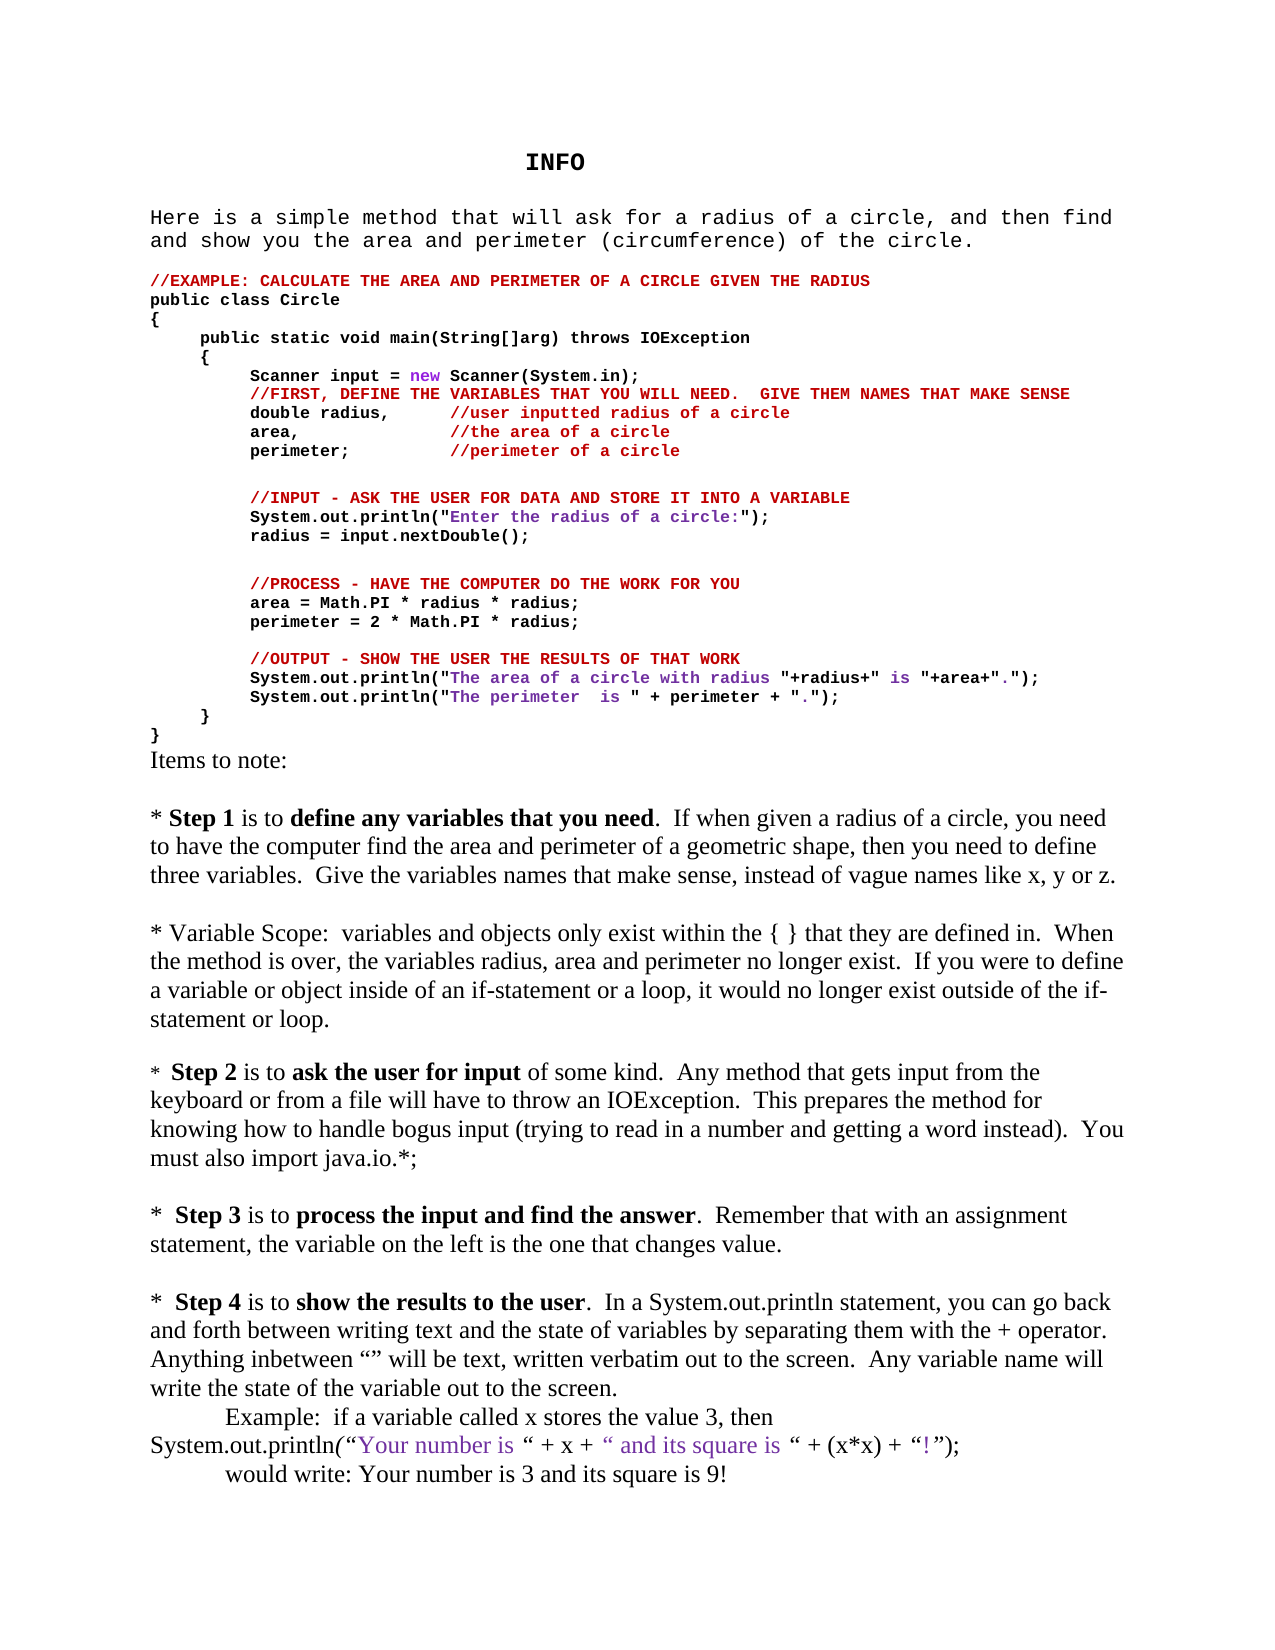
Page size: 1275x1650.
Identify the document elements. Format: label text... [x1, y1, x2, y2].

text { public static void main(String[]arg) throws IOException { [150, 311, 1125, 367]
text * Step 4 is to show the results to the user. In a System.out.println statement, you can go back and forth between writing text and the state of variables by separating them with the + operator. Anything inbetween “” will be text, written verbatim out to the screen. Any variable name will write the state of the variable out to the screen. [150, 1287, 1125, 1402]
text INFO [450, 150, 1125, 178]
text public class Circle [150, 292, 1125, 311]
text * Variable Scope: variables and objects only exist within the { } that they are defined in. When the method is over, the variables radius, area and perimeter no longer exist. If you were to define a variable or object inside of an if-statement or a loop, it would no longer exist outside of the if-statement or loop. [150, 918, 1125, 1033]
text System.out.println(“Your number is “ + x + “ and its square is “ + (x*x) + “!”); [150, 1430, 1125, 1459]
text * Step 1 is to define any variables that you need. If when given a radius of a circle, you need to have the computer find the area and perimeter of a geometric shape, then you need to define three variables. Give the variables names that make sense, instead of vague names like x, y or z. [150, 803, 1125, 889]
text //OUTPUT - SHOW THE USER THE RESULTS OF THAT WORK System.out.println("The area of a circle with radius "+radius+" is "+area+"."); System.out.println("The perimeter is " + perimeter + "."); } } [150, 632, 1125, 745]
text * Step 2 is to ask the user for input of some kind. Any method that gets input from the keyboard or from a file will have to throw an IOException. This prepares the method for knowing how to handle bogus input (trying to read in a number and getting a word instead). You must also import java.io.*; [150, 1057, 1125, 1172]
text Items to note: [150, 745, 1125, 774]
text //FIRST, DEFINE THE VARIABLES THAT YOU WILL NEED. GIVE THEM NAMES THAT MAKE SENSE double radius, //user inputted radius of a circle area, //the area of a circle perimeter; //perimeter of a circle [150, 386, 1125, 490]
text Scanner input = new Scanner(System.in); [150, 367, 1125, 386]
text would write: Your number is 3 and its square is 9! [150, 1459, 1125, 1488]
text //INPUT - ASK THE USER FOR DATA AND STORE IT INTO A VARIABLE System.out.println("Enter the radius of a circle:"); radius = input.nextDouble(); [150, 490, 1125, 575]
text Example: if a variable called x stores the value 3, then [150, 1402, 1125, 1430]
text //EXAMPLE: CALCULATE THE AREA AND PERIMETER OF A CIRCLE GIVEN THE RADIUS [150, 273, 1125, 292]
text Here is a simple method that will ask for a radius of a circle, and then find and show you the area and perimeter (circumference) of the circle. [150, 207, 1125, 254]
text //PROCESS - HAVE THE COMPUTER DO THE WORK FOR YOU area = Math.PI * radius * radius; perimeter = 2 * Math.PI * radius; [150, 575, 1125, 632]
text * Step 3 is to process the input and find the answer. Remember that with an assignment statement, the variable on the left is the one that changes value. [150, 1200, 1125, 1258]
